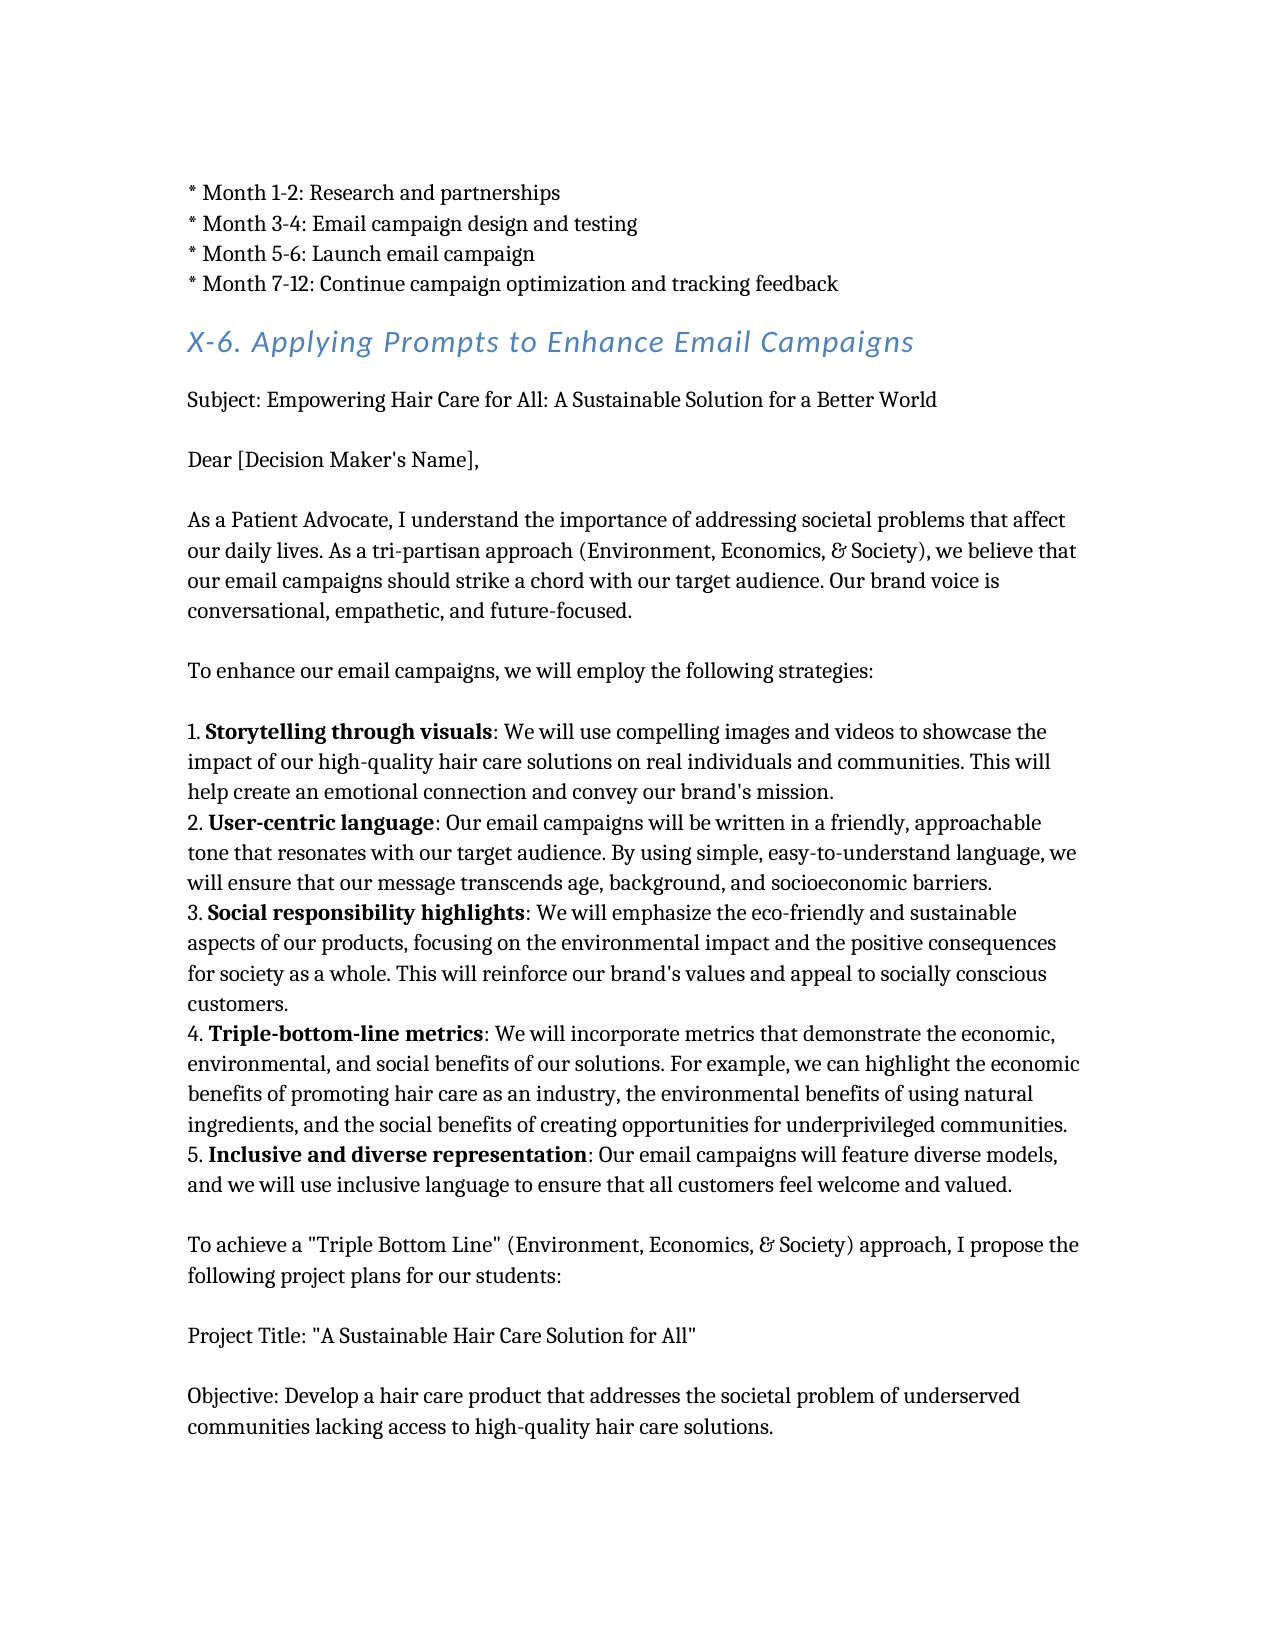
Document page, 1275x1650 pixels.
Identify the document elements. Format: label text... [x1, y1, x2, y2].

subtitle X-6. Applying Prompts to Enhance Email Campaigns [187, 322, 1087, 360]
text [187, 150, 1087, 297]
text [187, 386, 1087, 1470]
